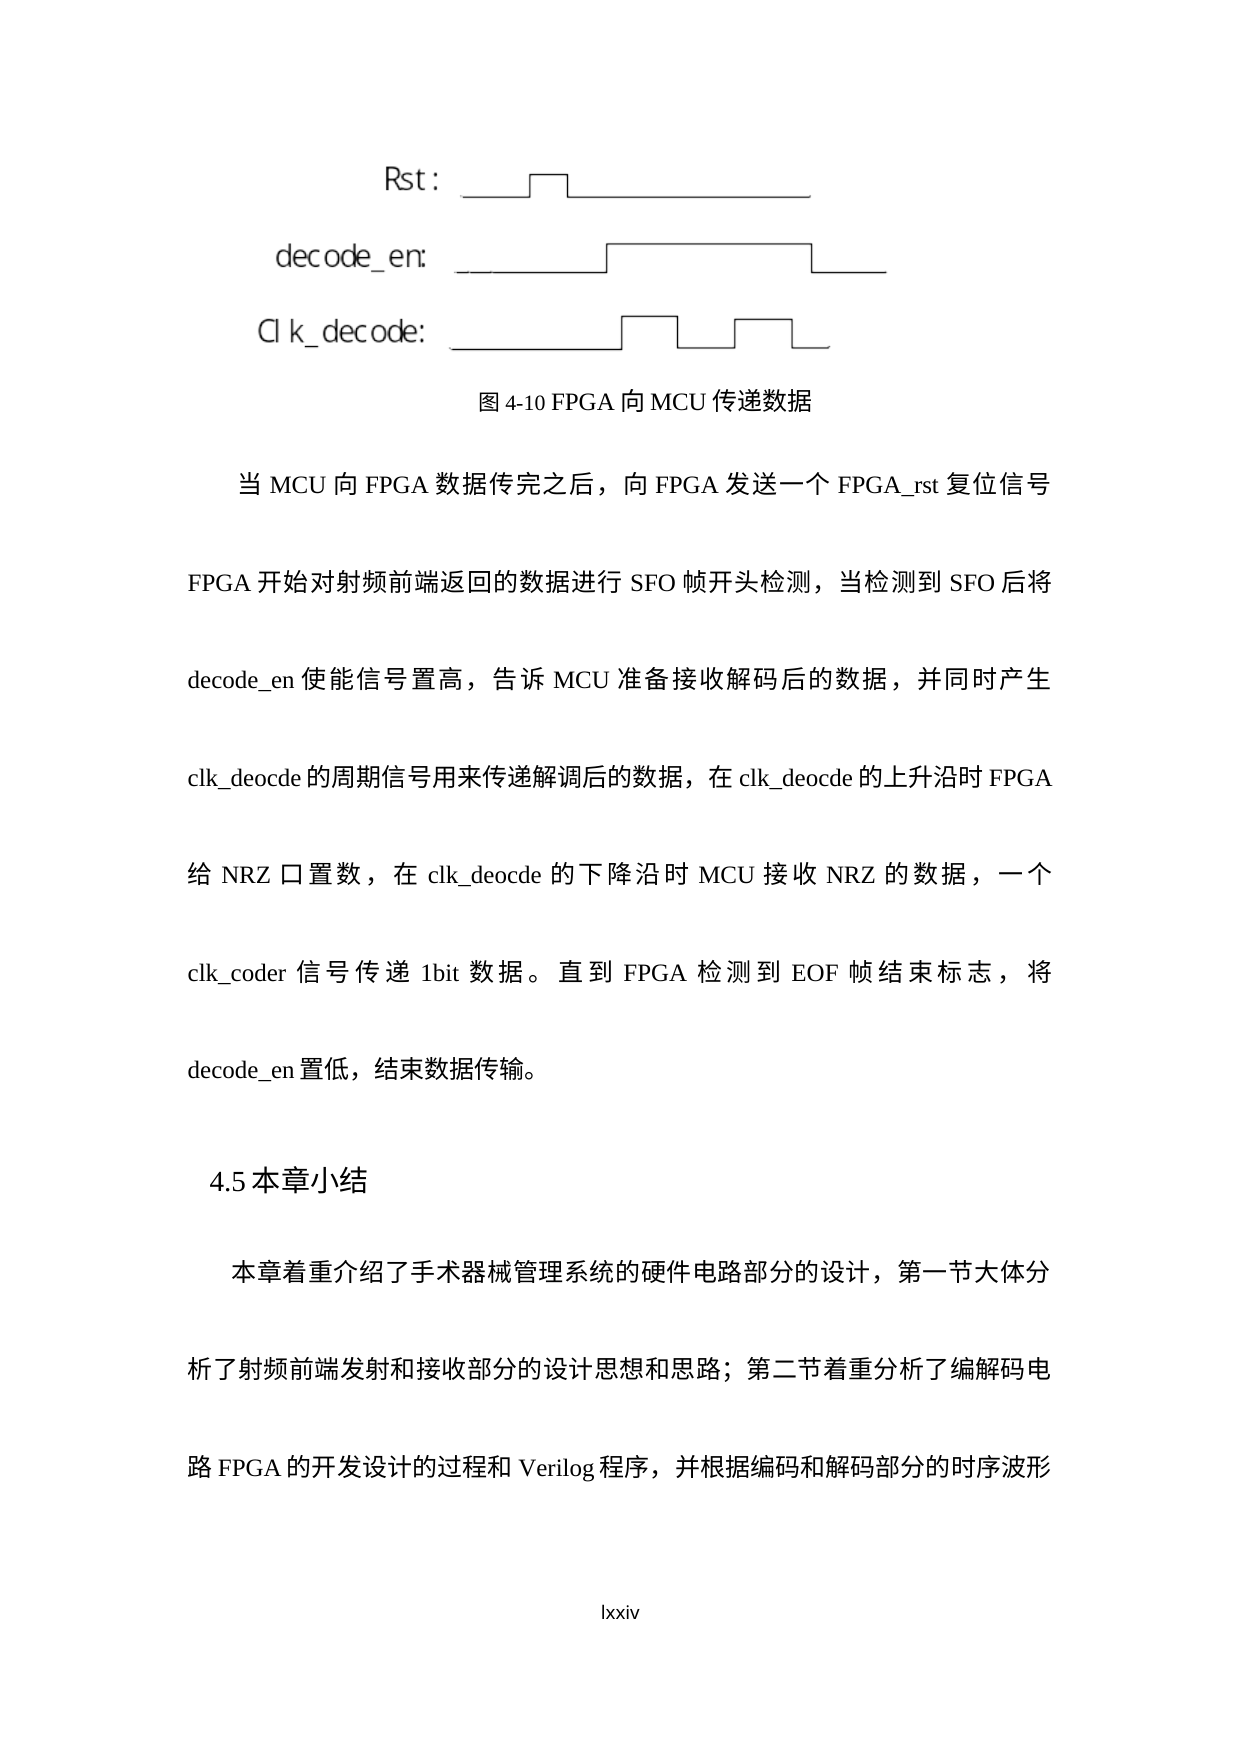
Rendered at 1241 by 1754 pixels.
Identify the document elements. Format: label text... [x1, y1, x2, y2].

text 当MCU向FPGA数据传完之后，向FPGA发送一个FPGA_rst复位信号，FPGA开始对射频前端返回的数据进行SFO帧开头检测，当检测到SFO后将decode_en使能信号置高，告诉MCU准备接收解码后的数据，并同时产生clk_deocde的周期信号用来传递解调后的数据，在clk_deocde的上升沿时FPGA给NRZ口置数，在clk_deocde的下降沿时MCU接收NRZ的数据，一个clk_coder信号传递1bit数据。直到FPGA检测到EOF帧结束标志，将decode_en置低，结束数据传输。 [187, 451, 1053, 1101]
text 图 4-10 FPGA向MCU传递数据 [187, 367, 1053, 432]
subtitle 4.5本章小结 [209, 1146, 1031, 1211]
